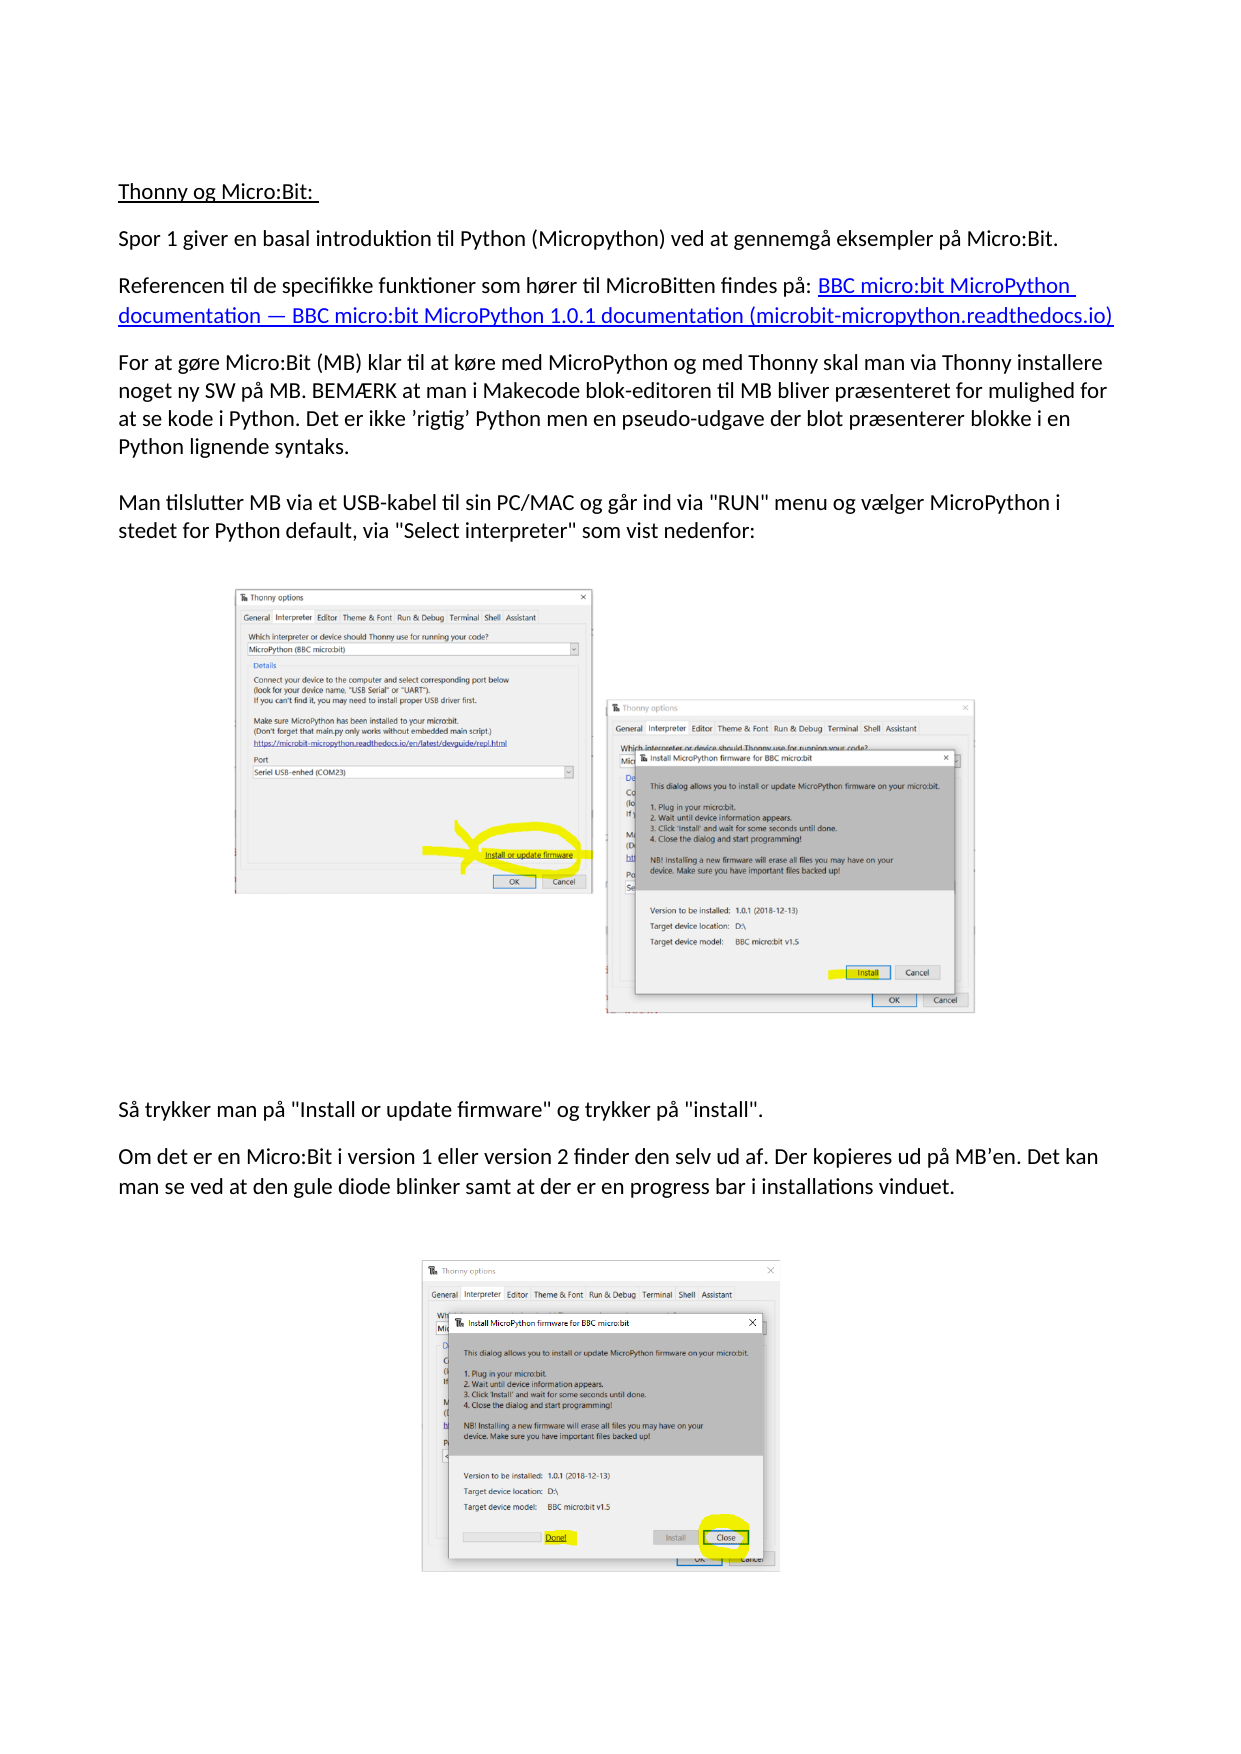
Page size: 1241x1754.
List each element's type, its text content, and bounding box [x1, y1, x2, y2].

picture [421, 1260, 781, 1572]
text For at gøre Micro:Bit (MB) klar til at køre med MicroPython og med Thonny skal man via Thonny installere noget ny SW på MB. BEMÆRK at man i Makecode blok-editoren til MB bliver præsenteret for mulighed for at se kode i Python. Det er ikke ’rigtig’ Python men en pseudo-udgave der blot præsenterer blokke i en Python lignende syntaks. [118, 348, 1122, 460]
text Man tilslutter MB via et USB-kabel til sin PC/MAC og går ind via "RUN" menu og vælger MicroPython i stedet for Python default, via "Select interpreter" som vist nedenfor: [118, 488, 1122, 544]
picture [230, 584, 983, 1021]
text Thonny og Micro:Bit: [118, 177, 1122, 205]
text Om det er en Micro:Bit i version 1 eller version 2 finder den selv ud af. Der kopieres ud på MB’en. Det kan man se ved at den gule diode blinker samt at der er en progress bar i installations vinduet. [118, 1142, 1122, 1201]
text Så trykker man på "Install or update firmware" og trykker på "install". [118, 1095, 1122, 1123]
text Referencen til de specifikke funktioner som hører til MicroBitten findes på: BBC micro:bit MicroPython documentation — BBC micro:bit MicroPython 1.0.1 documentation (microbit-micropython.readthedocs.io) [118, 271, 1122, 329]
text Spor 1 giver en basal introduktion til Python (Micropython) ved at gennemgå eksempler på Micro:Bit. [118, 224, 1122, 252]
